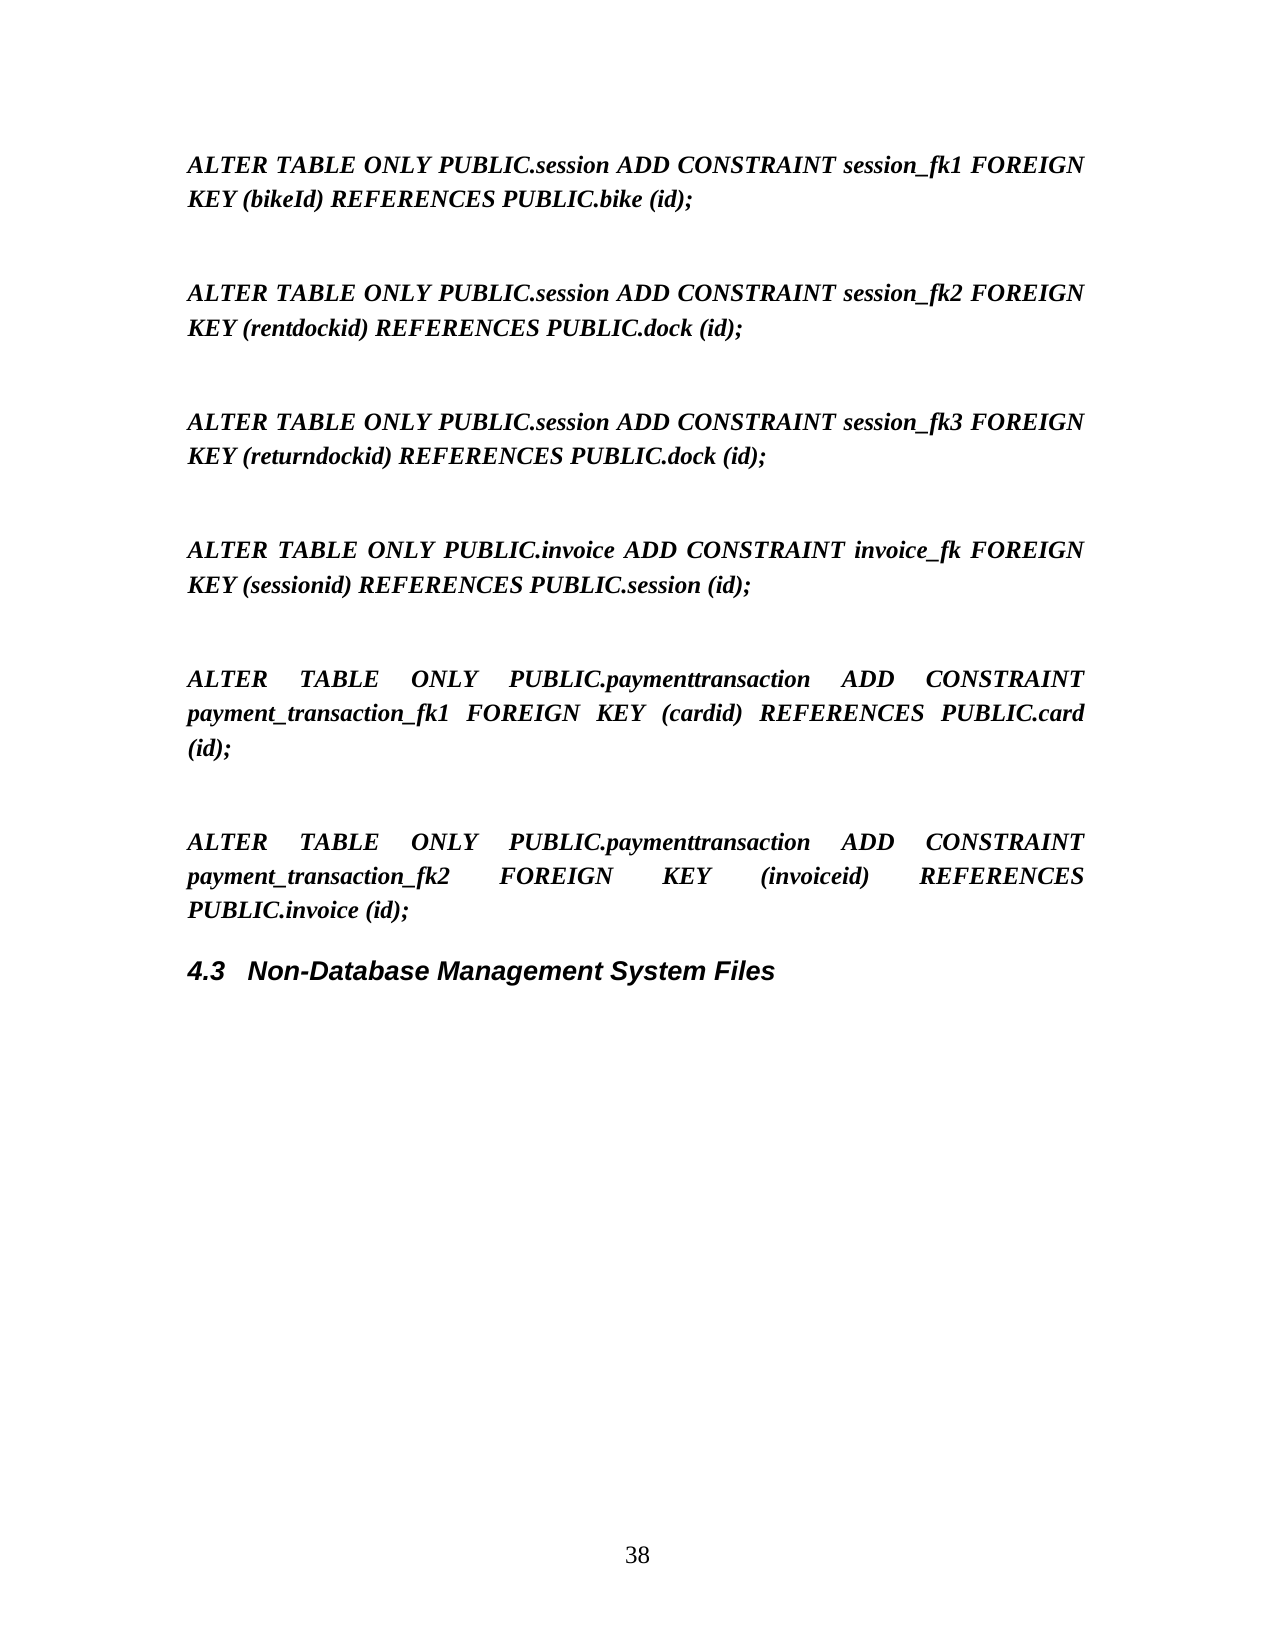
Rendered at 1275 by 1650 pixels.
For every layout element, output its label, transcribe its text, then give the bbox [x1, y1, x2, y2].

text ALTER TABLE ONLY PUBLIC.invoice ADD CONSTRAINT invoice_fk FOREIGN KEY (sessionid) REFERENCES PUBLIC.session (id); [187, 535, 1087, 598]
text ALTER TABLE ONLY PUBLIC.session ADD CONSTRAINT session_fk3 FOREIGN KEY (returndockid) REFERENCES PUBLIC.dock (id); [187, 407, 1087, 470]
subtitle Non-Database Management System Files [187, 955, 1087, 986]
text ALTER TABLE ONLY PUBLIC.session ADD CONSTRAINT session_fk1 FOREIGN KEY (bikeId) REFERENCES PUBLIC.bike (id); [187, 150, 1087, 213]
text ALTER TABLE ONLY PUBLIC.session ADD CONSTRAINT session_fk2 FOREIGN KEY (rentdockid) REFERENCES PUBLIC.dock (id); [187, 278, 1087, 342]
text ALTER TABLE ONLY PUBLIC.paymenttransaction ADD CONSTRAINT payment_transaction_fk2 FOREIGN KEY (invoiceid) REFERENCES PUBLIC.invoice (id); [187, 827, 1087, 924]
text ALTER TABLE ONLY PUBLIC.paymenttransaction ADD CONSTRAINT payment_transaction_fk1 FOREIGN KEY (cardid) REFERENCES PUBLIC.card (id); [187, 664, 1087, 761]
